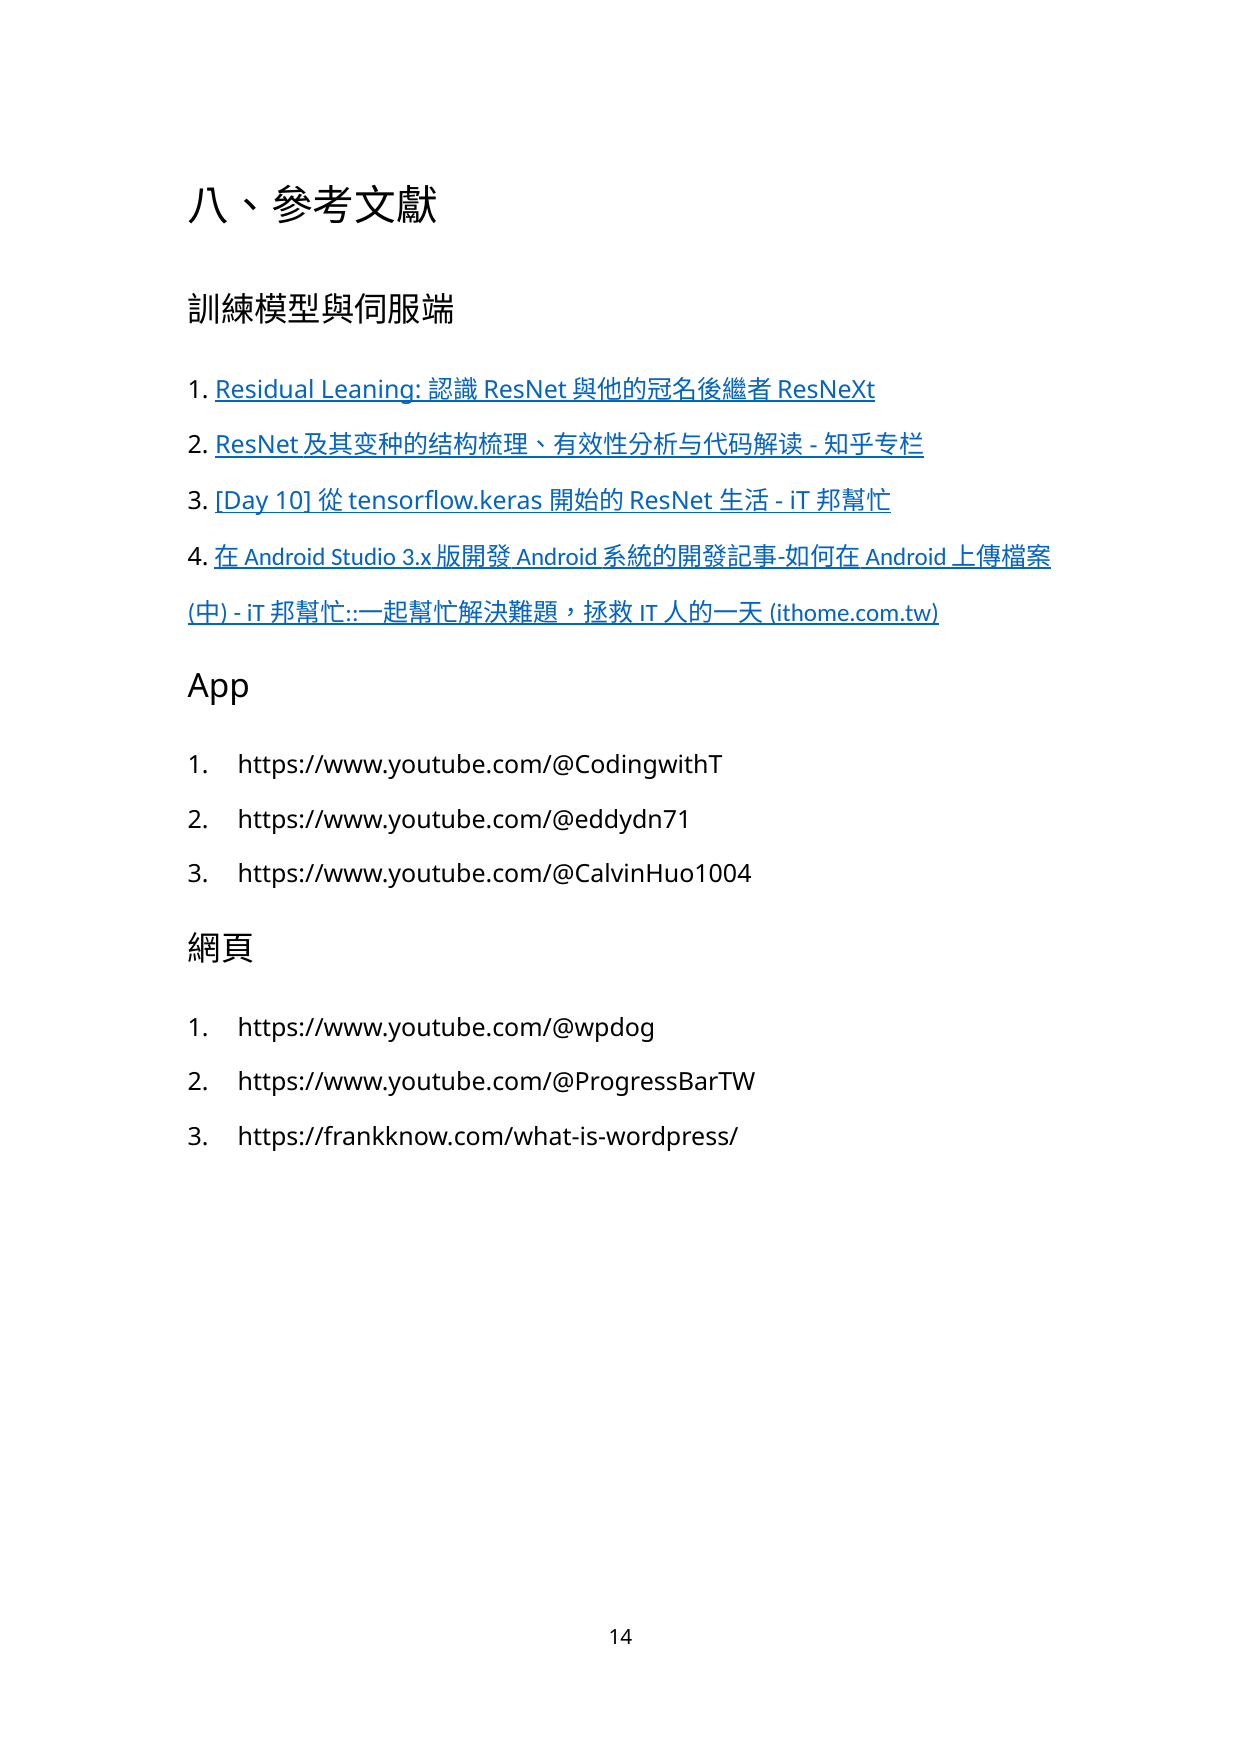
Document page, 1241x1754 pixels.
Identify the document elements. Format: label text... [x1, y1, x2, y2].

list https://www.youtube.com/@wpdog [187, 1008, 1053, 1045]
text 八、參考文獻 [187, 164, 1053, 239]
text 2. ResNet及其变种的结构梳理、有效性分析与代码解读 - 知乎专栏 [187, 424, 1053, 462]
text 1. Residual Leaning: 認識ResNet與他的冠名後繼者ResNeXt [187, 369, 1053, 406]
text App [187, 647, 1053, 722]
text 4. 在Android Studio 3.x版開發Android系統的開發記事-如何在Android上傳檔案(中) - iT 邦幫忙::一起幫忙解決難題，拯救 IT 人的一天 (ithome.com.tw) [187, 536, 1053, 629]
list https://www.youtube.com/@CalvinHuo1004 [187, 854, 1053, 892]
list https://www.youtube.com/@eddydn71 [187, 799, 1053, 837]
text 網頁 [187, 908, 1053, 983]
text 3. [Day 10] 從tensorflow.keras 開始的ResNet 生活 - iT 邦幫忙 [187, 480, 1053, 517]
list https://frankknow.com/what-is-wordpress/ [187, 1117, 1053, 1154]
list https://www.youtube.com/@ProgressBarTW [187, 1062, 1053, 1099]
list https://www.youtube.com/@CodingwithT [187, 745, 1053, 783]
text 訓練模型與伺服端 [187, 269, 1053, 344]
